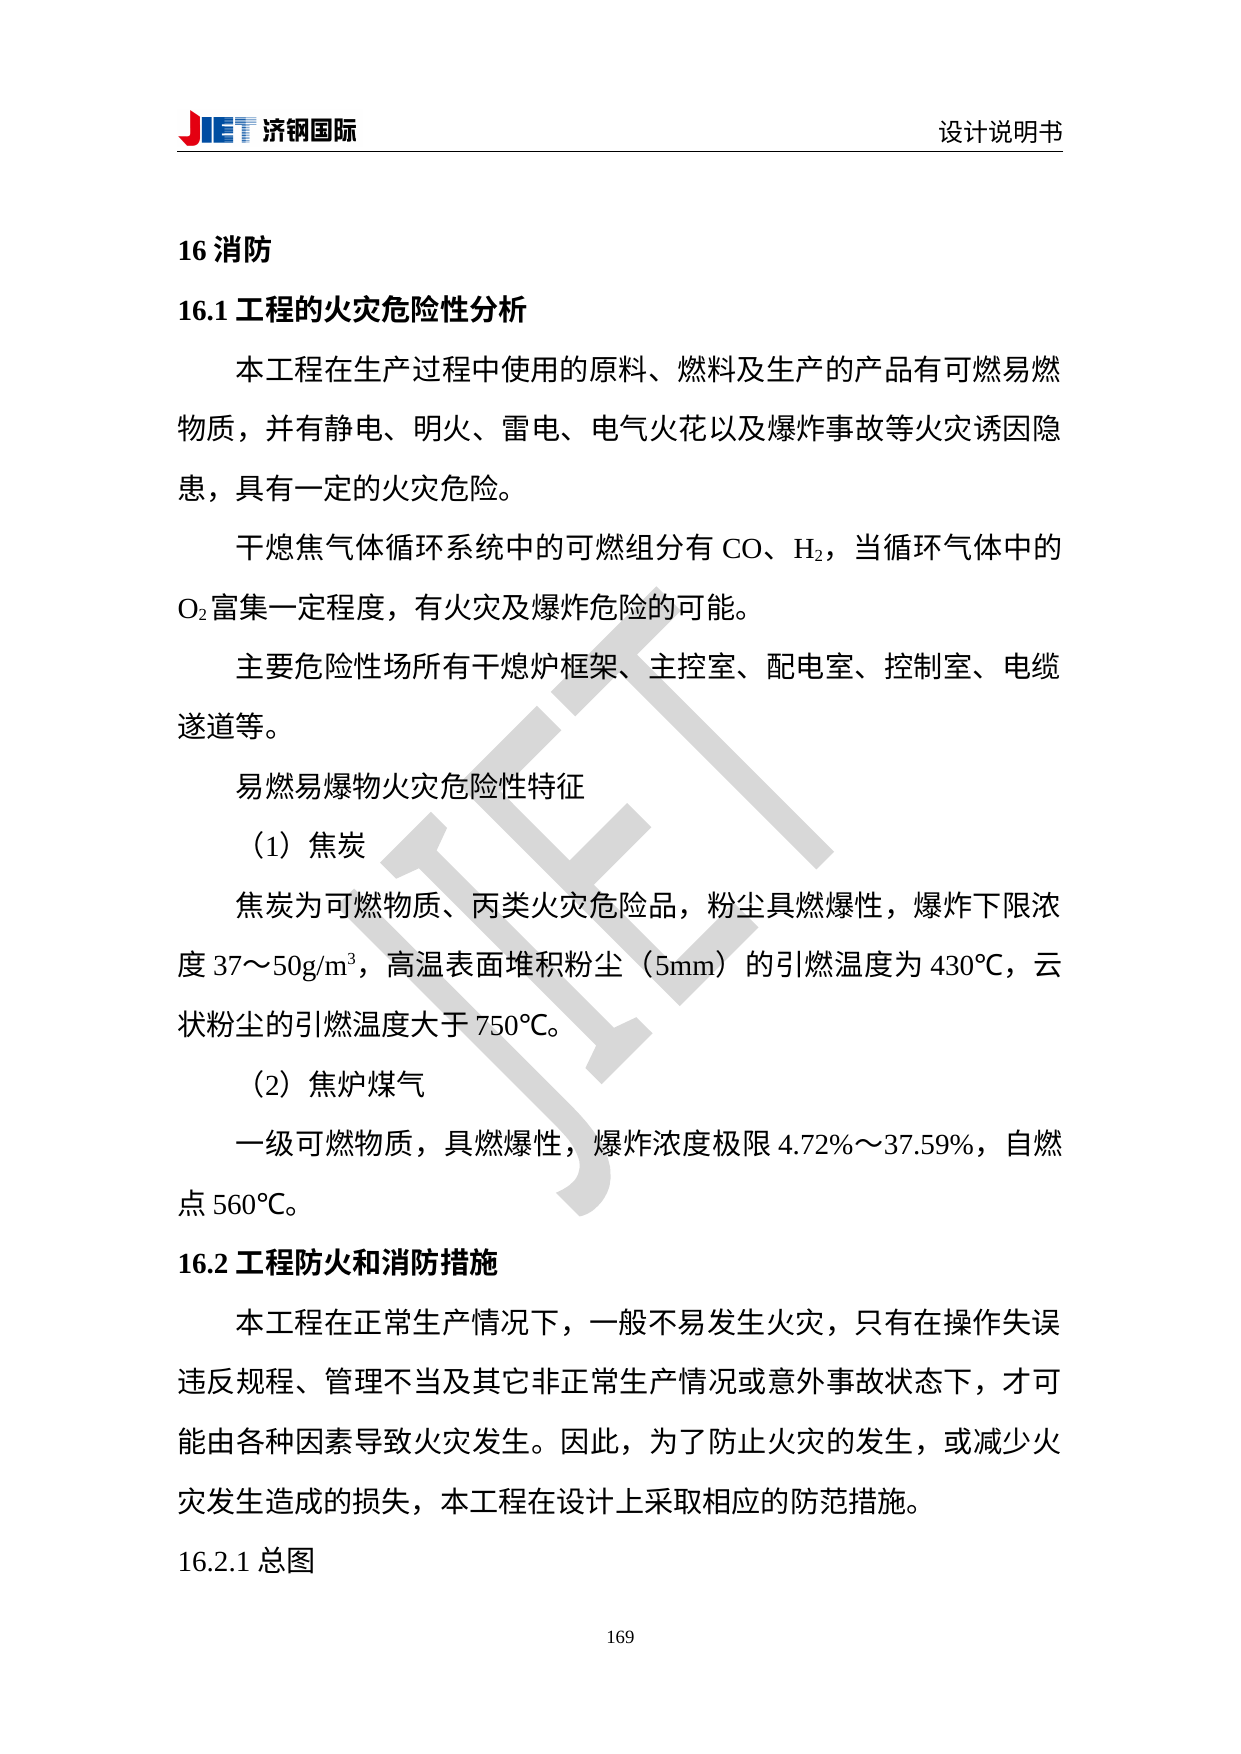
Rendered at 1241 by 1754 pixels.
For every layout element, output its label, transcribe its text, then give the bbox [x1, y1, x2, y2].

text 本工程在生产过程中使用的原料、燃料及生产的产品有可燃易燃物质，并有静电、明火、雷电、电气火花以及爆炸事故等火灾诱因隐患，具有一定的火灾危险。 [177, 337, 1063, 516]
text 一级可燃物质，具燃爆性，爆炸浓度极限4.72%～37.59%，自燃点。 [177, 1112, 1063, 1231]
text 焦炭为可燃物质、丙类火灾危险品，粉尘具燃爆性，爆炸下限浓度37～50g/m3，高温表面堆积粉尘（）的引燃温度为，云状粉尘的引燃温度大于。 [177, 874, 1063, 1052]
text 本工程在正常生产情况下，一般不易发生火灾，只有在操作失误、违反规程、管理不当及其它非正常生产情况或意外事故状态下，才可能由各种因素导致火灾发生。因此，为了防止火灾的发生，或减少火灾发生造成的损失，本工程在设计上采取相应的防范措施。 [177, 1291, 1063, 1529]
text 易燃易爆物火灾危险性特征 [177, 754, 1063, 814]
subtitle 16.2 工程防火和消防措施 [177, 1231, 1063, 1291]
text 干熄焦气体循环系统中的可燃组分有CO、H2，当循环气体中的O2富集一定程度，有火灾及爆炸危险的可能。 [177, 516, 1063, 635]
picture [177, 109, 363, 147]
text （2）焦炉煤气 [177, 1052, 1063, 1112]
text （1）焦炭 [177, 814, 1063, 874]
subtitle 16 消防 [177, 218, 1063, 278]
text 主要危险性场所有干熄炉框架、主控室、配电室、控制室、电缆遂道等。 [177, 635, 1063, 754]
subtitle 16.1 工程的火灾危险性分析 [177, 278, 1063, 337]
subtitle 16.2.1 总图 [177, 1529, 1063, 1589]
